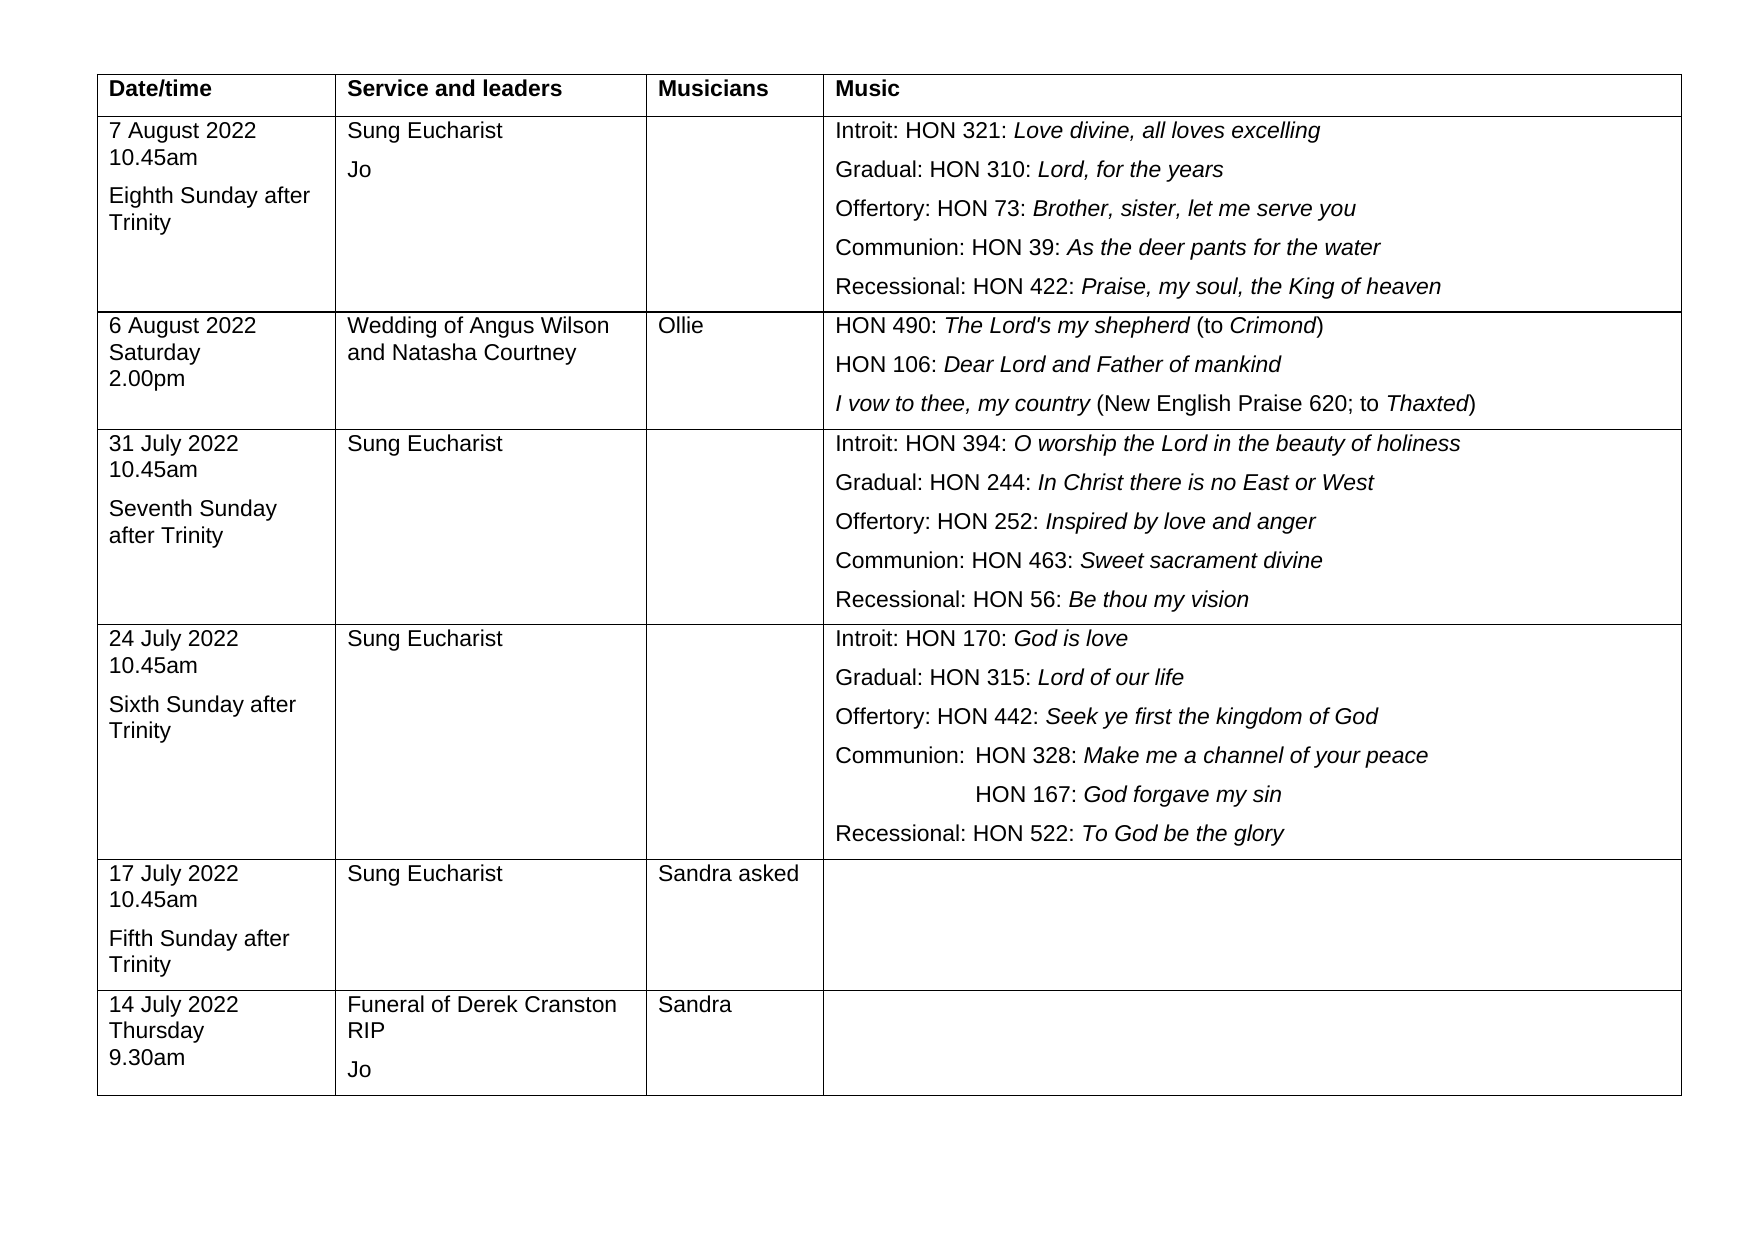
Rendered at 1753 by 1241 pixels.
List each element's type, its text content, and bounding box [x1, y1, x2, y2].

table_cell 7 August 2022 10.45am Eighth Sunday after Trinity [98, 117, 335, 311]
table_cell Introit: HON 170: God is love Gradual: HON 315: Lord of our life Offertory: HON 442: Seek ye first the kingdom of God Communion: HON 328: Make me a channel of your peace HON 167: God forgave my sin Recessional: HON 522: To God be the glory [824, 625, 1681, 858]
table_cell Wedding of Angus Wilson and Natasha Courtney [336, 313, 646, 429]
table_cell [647, 625, 823, 858]
table_header Music [824, 75, 1681, 116]
table_cell Introit: HON 321: Love divine, all loves excelling Gradual: HON 310: Lord, for the years Offertory: HON 73: Brother, sister, let me serve you Communion: HON 39: As the deer pants for the water Recessional: HON 422: Praise, my soul, the King of heaven [824, 117, 1681, 311]
table_cell Sung Eucharist [336, 625, 646, 858]
table_cell 17 July 2022 10.45am Fifth Sunday after Trinity [98, 860, 335, 990]
table_cell Funeral of Derek Cranston RIP Jo [336, 991, 646, 1095]
table_cell 14 July 2022 Thursday 9.30am [98, 991, 335, 1095]
table_cell Sung Eucharist [336, 860, 646, 990]
table_header Service and leaders [336, 75, 646, 116]
table_cell Introit: HON 394: O worship the Lord in the beauty of holiness Gradual: HON 244: In Christ there is no East or West Offertory: HON 252: Inspired by love and anger Communion: HON 463: Sweet sacrament divine Recessional: HON 56: Be thou my vision [824, 430, 1681, 624]
table_header Date/time [98, 75, 335, 116]
table_cell HON 490: The Lord's my shepherd (to Crimond) HON 106: Dear Lord and Father of mankind I vow to thee, my country (New English Praise 620; to Thaxted) [824, 313, 1681, 429]
table_cell Sung Eucharist [336, 430, 646, 624]
table_cell 31 July 2022 10.45am Seventh Sunday after Trinity [98, 430, 335, 624]
table_cell [647, 430, 823, 624]
table_cell [647, 117, 823, 311]
table_cell Ollie [647, 313, 823, 429]
table_cell [824, 991, 1681, 1095]
table_cell [824, 860, 1681, 990]
table_cell Sandra [647, 991, 823, 1095]
table_cell Sandra asked [647, 860, 823, 990]
table_cell Sung Eucharist Jo [336, 117, 646, 311]
table_cell 6 August 2022 Saturday 2.00pm [98, 313, 335, 429]
table_header Musicians [647, 75, 823, 116]
table_cell 24 July 2022 10.45am Sixth Sunday after Trinity [98, 625, 335, 858]
